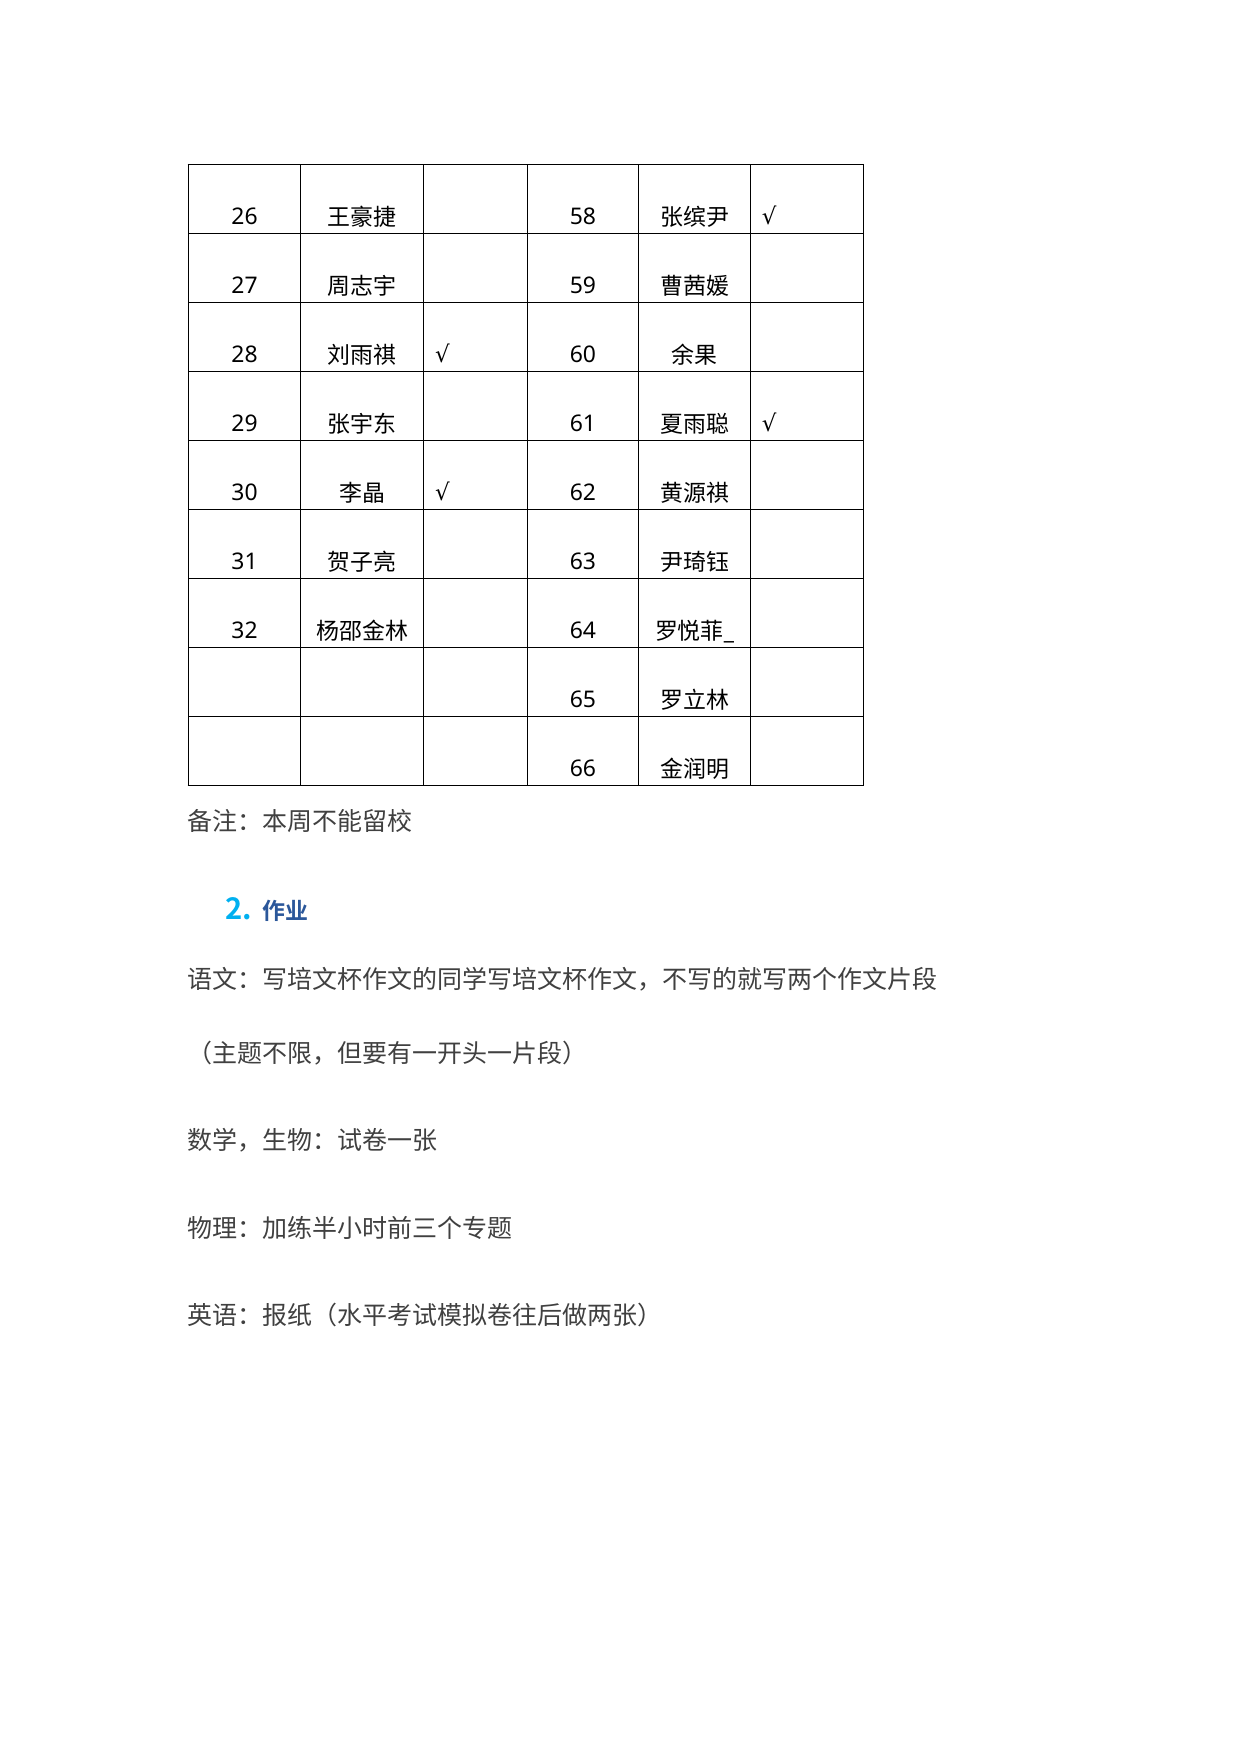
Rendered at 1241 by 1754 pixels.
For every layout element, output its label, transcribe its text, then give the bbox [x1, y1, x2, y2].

table_cell 31 [189, 510, 300, 578]
table_cell 夏雨聪 [639, 372, 750, 440]
table_cell 尹琦钰 [639, 510, 750, 578]
table_cell [424, 234, 527, 302]
table_cell [301, 717, 423, 784]
table_cell 刘雨祺 [301, 303, 423, 371]
table_cell 余果 [639, 303, 750, 371]
table_cell 27 [189, 234, 300, 302]
table_cell [751, 234, 863, 302]
table_cell 罗立林 [639, 648, 750, 716]
table_cell 63 [528, 510, 638, 578]
list 作业 [225, 873, 994, 941]
table_cell 黄源祺 [639, 441, 750, 509]
table_cell [424, 372, 527, 440]
table_cell 66 [528, 717, 638, 784]
table_cell [751, 303, 863, 371]
table_cell [189, 648, 300, 716]
table_cell [751, 441, 863, 509]
table_cell √ [424, 441, 527, 509]
table_cell [424, 165, 527, 233]
table_cell [424, 717, 527, 784]
table_cell 杨邵金林 [301, 579, 423, 647]
table_cell 周志宇 [301, 234, 423, 302]
table_cell [424, 579, 527, 647]
text 备注：本周不能留校 [187, 786, 978, 853]
table_cell 58 [528, 165, 638, 233]
table_cell 罗悦菲_ [639, 579, 750, 647]
table_cell 61 [528, 372, 638, 440]
table_cell [189, 717, 300, 784]
table_cell √ [751, 165, 863, 233]
table_cell [751, 579, 863, 647]
table_cell 59 [528, 234, 638, 302]
text 英语：报纸（水平考试模拟卷往后做两张） [187, 1280, 978, 1348]
table_cell [751, 510, 863, 578]
table_cell [301, 648, 423, 716]
table_cell 60 [528, 303, 638, 371]
table_cell 64 [528, 579, 638, 647]
text 数学，生物：试卷一张 [187, 1105, 978, 1173]
table_cell [424, 648, 527, 716]
table_cell 65 [528, 648, 638, 716]
table_cell 30 [189, 441, 300, 509]
text 物理：加练半小时前三个专题 [187, 1192, 978, 1260]
table_cell 28 [189, 303, 300, 371]
table_cell [424, 510, 527, 578]
table_cell 62 [528, 441, 638, 509]
table_cell 李晶 [301, 441, 423, 509]
table_cell [751, 648, 863, 716]
table_cell √ [751, 372, 863, 440]
table_cell √ [424, 303, 527, 371]
table_cell 26 [189, 165, 300, 233]
table_cell 贺子亮 [301, 510, 423, 578]
table_cell 张缤尹 [639, 165, 750, 233]
table_cell 29 [189, 372, 300, 440]
table_cell 曹茜媛 [639, 234, 750, 302]
table_cell 32 [189, 579, 300, 647]
table_cell 张宇东 [301, 372, 423, 440]
text 语文：写培文杯作文的同学写培文杯作文，不写的就写两个作文片段（主题不限，但要有一开头一片段） [187, 944, 978, 1085]
table_cell [751, 717, 863, 784]
table_cell 王豪捷 [301, 165, 423, 233]
table_cell 金润明 [639, 717, 750, 784]
